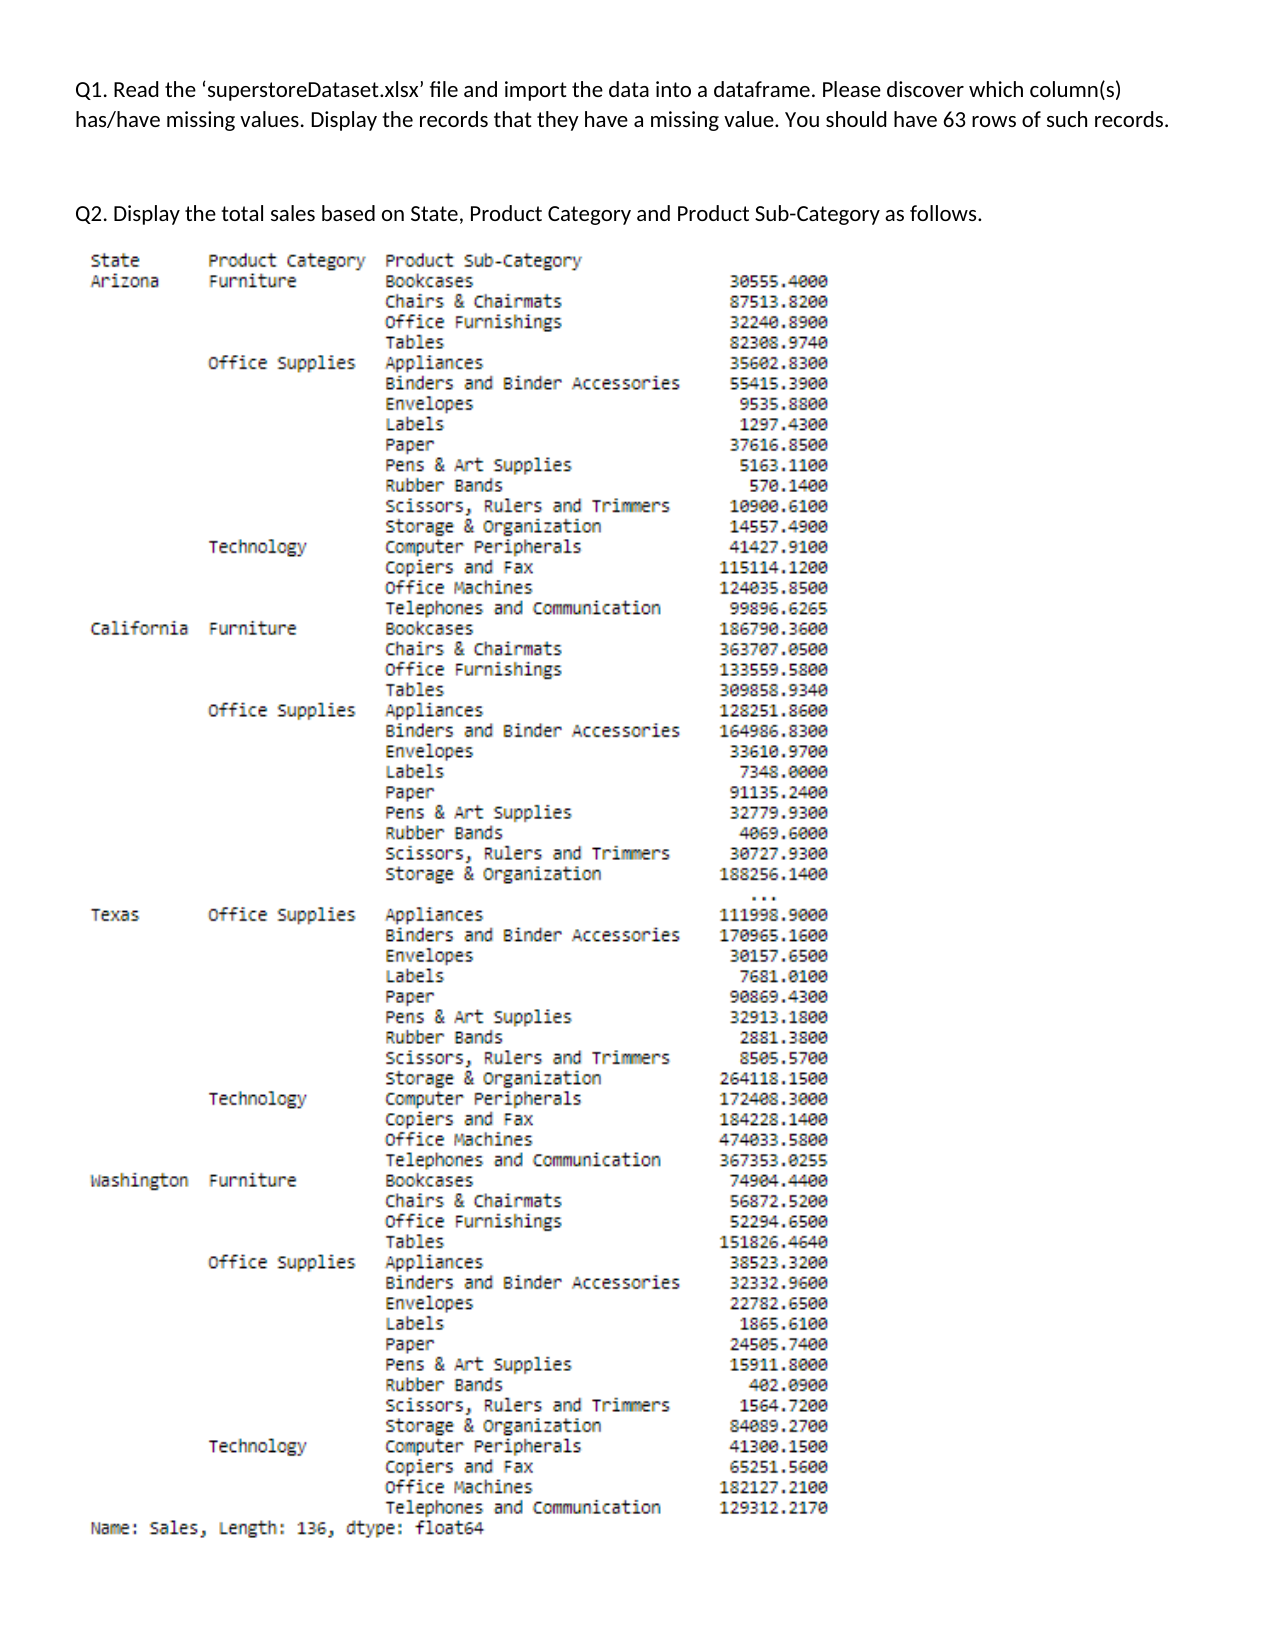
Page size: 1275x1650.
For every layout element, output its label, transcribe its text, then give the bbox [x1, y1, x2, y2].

text Q1. Read the ‘superstoreDataset.xlsx’ file and import the data into a dataframe. Please discover which column(s) has/have missing values. Display the records that they have a missing value. You should have 63 rows of such records. [75, 75, 1200, 133]
text Q2. Display the total sales based on State, Product Category and Product Sub-Category as follows. [75, 199, 1200, 227]
picture [75, 245, 860, 1543]
